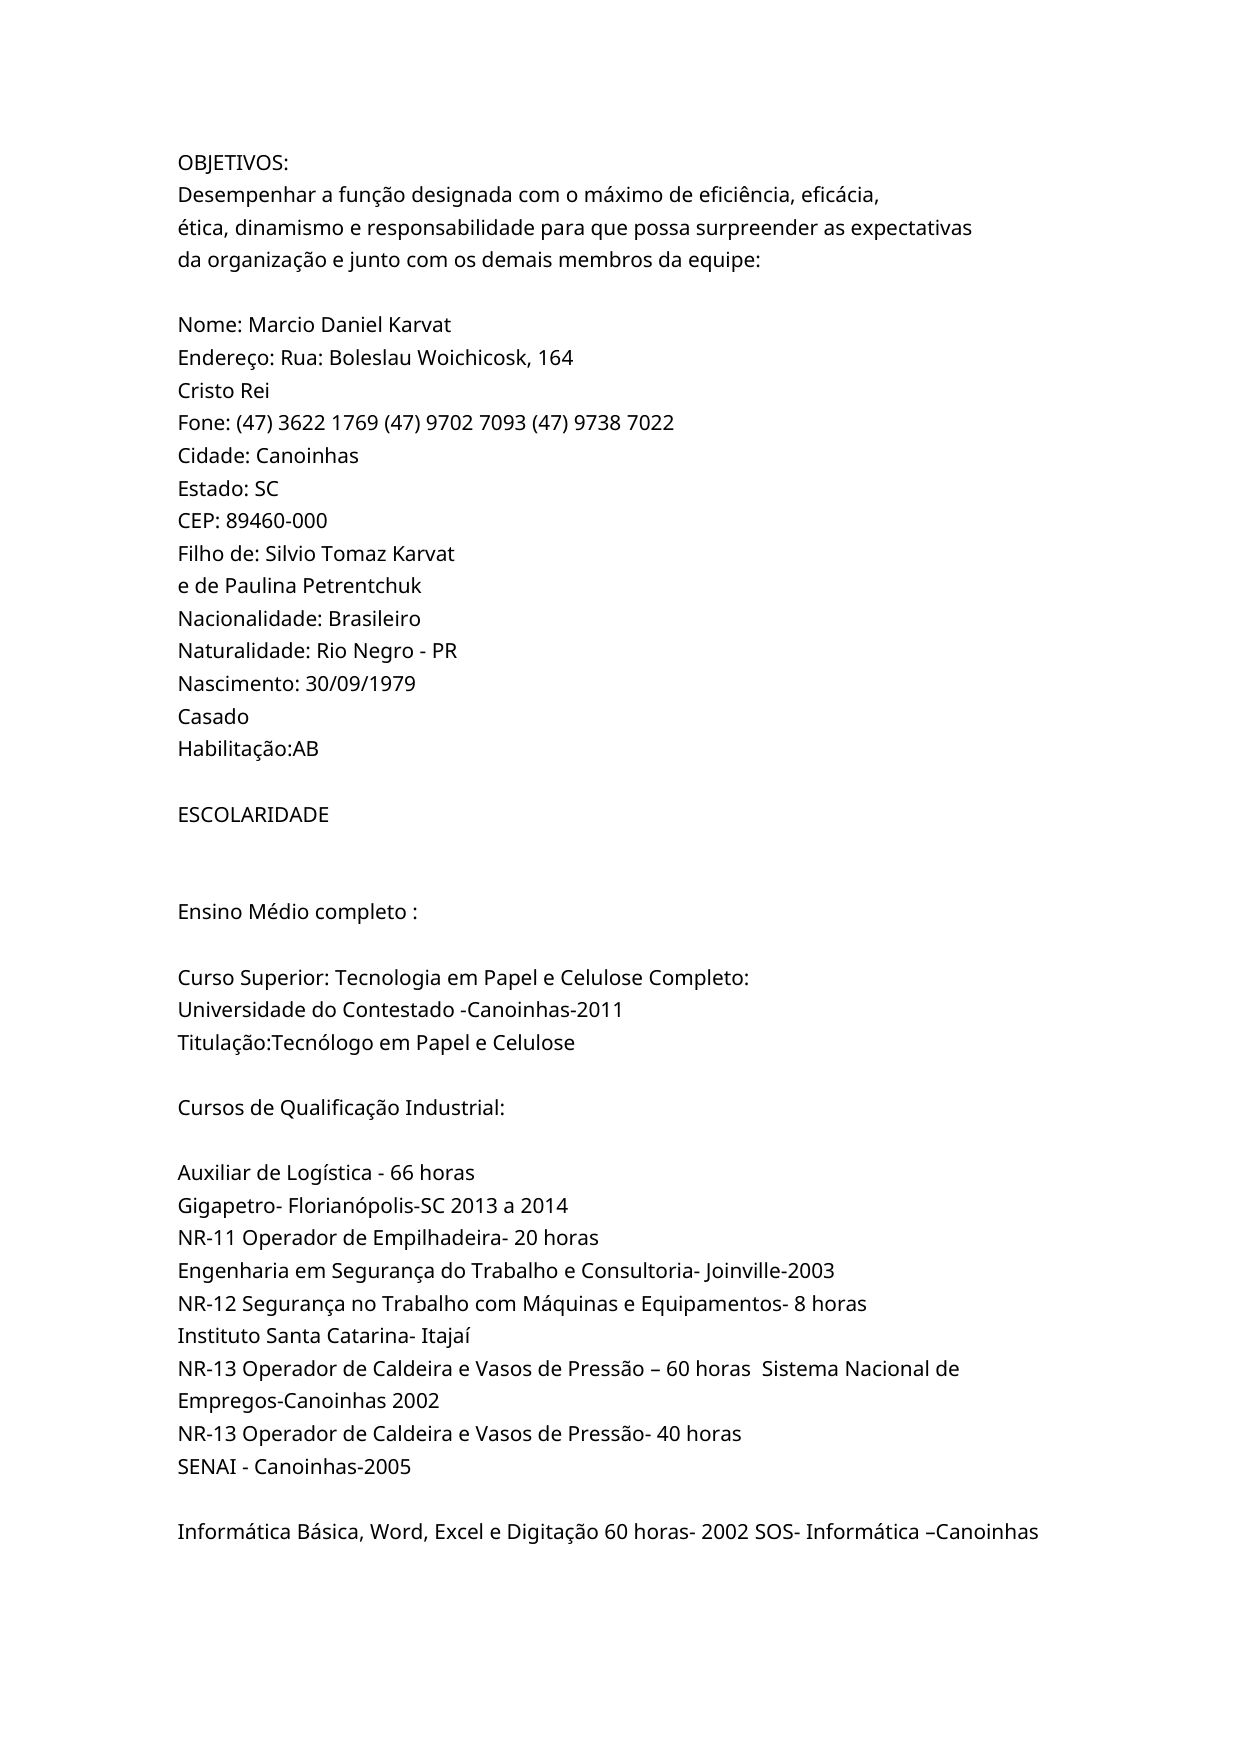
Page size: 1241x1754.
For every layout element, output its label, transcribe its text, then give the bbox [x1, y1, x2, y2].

text OBJETIVOS: Desempenhar a função designada com o máximo de eficiência, eficácia, ética, dinamismo e responsabilidade para que possa surpreender as expectativas da organização e junto com os demais membros da equipe: Nome: Marcio Daniel Karvat Endereço: Rua: Boleslau Woichicosk, 164 Cristo Rei Fone: (47) 3622 1769 (47) 9702 7093 (47) 9738 7022 Cidade: Canoinhas Estado: SC CEP: 89460-000 Filho de: Silvio Tomaz Karvat e de Paulina Petrentchuk Nacionalidade: Brasileiro Naturalidade: Rio Negro - PR Nascimento: 30/09/1979 Casado Habilitação:AB ESCOLARIDADE Ensino Médio completo : Curso Superior: Tecnologia em Papel e Celulose Completo: Universidade do Contestado -Canoinhas-2011 Titulação:Tecnólogo em Papel e Celulose Cursos de Qualificação Industrial: Auxiliar de Logística - 66 horas Gigapetro- Florianópolis-SC 2013 a 2014 NR-11 Operador de Empilhadeira- 20 horas Engenharia em Segurança do Trabalho e Consultoria- Joinville-2003 NR-12 Segurança no Trabalho com Máquinas e Equipamentos- 8 horas Instituto Santa Catarina- Itajaí NR-13 Operador de Caldeira e Vasos de Pressão – 60 horas Sistema Nacional de Empregos-Canoinhas 2002 NR-13 Operador de Caldeira e Vasos de Pressão- 40 horas SENAI - Canoinhas-2005 Informática Básica, Word, Excel e Digitação 60 horas- 2002 SOS- Informática –Canoinhas [177, 148, 1063, 1545]
